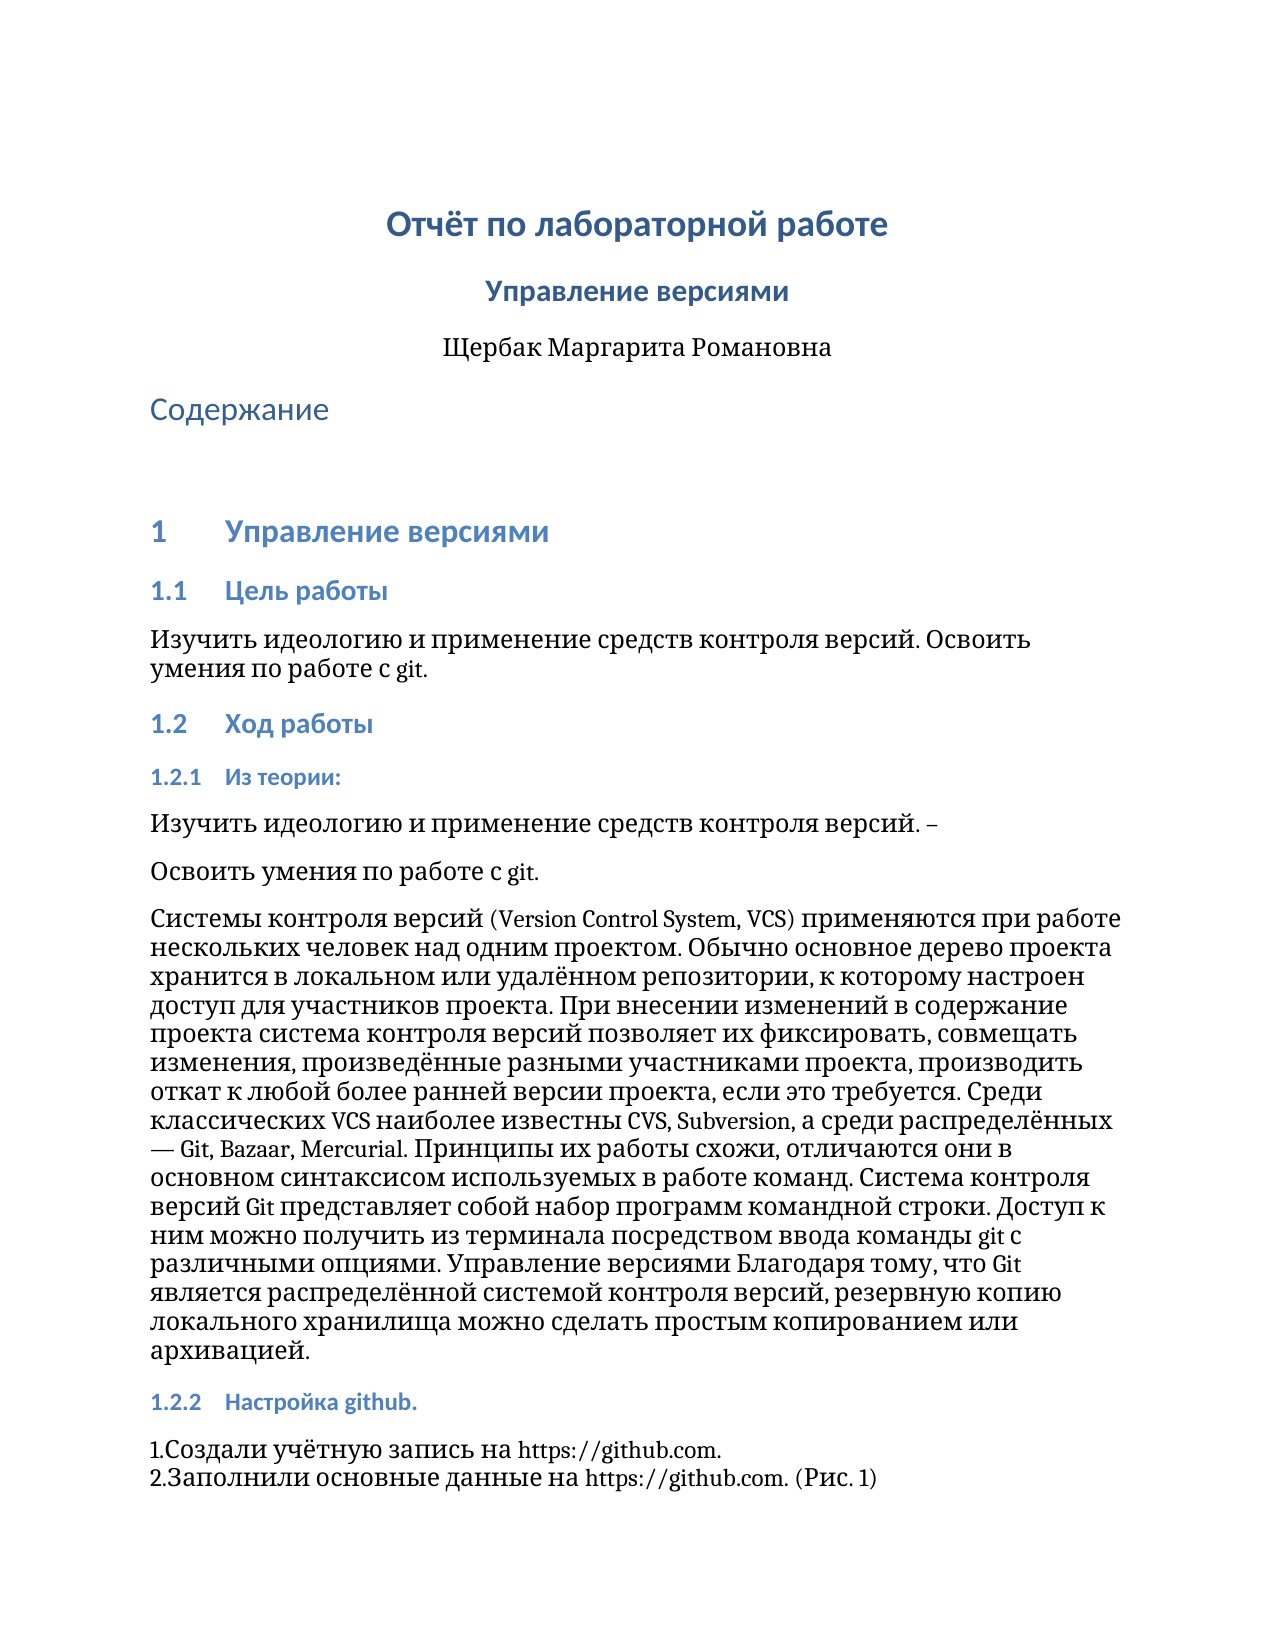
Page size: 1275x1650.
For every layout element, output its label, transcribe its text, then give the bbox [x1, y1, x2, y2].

subtitle 1.2.1 Из теории: [150, 761, 1125, 792]
text 1.Создали учётную запись на https://github.com. 2.Заполнили основные данные на https://github.com. (Рис. 1) [150, 1436, 1125, 1493]
subtitle 1.2.2 Настройка github. [150, 1386, 1125, 1417]
subtitle 1.2 Ход работы [150, 705, 1125, 740]
text Освоить умения по работе с git. [150, 858, 1125, 887]
subtitle Управление версиями [150, 271, 1125, 309]
text Системы контроля версий (Version Control System, VCS) применяются при работе нескольких человек над одним проектом. Обычно основное дерево проекта хранится в локальном или удалённом репозитории, к которому настроен доступ для участников проекта. При внесении изменений в содержание проекта система контроля версий позволяет их фиксировать, совмещать изменения, произведённые разными участниками проекта, производить откат к любой более ранней версии проекта, если это требуется. Среди классических VCS наиболее известны CVS, Subversion, а среди распределённых — Git, Bazaar, Mercurial. Принципы их работы схожи, отличаются они в основном синтаксисом используемых в работе команд. Система контроля версий Git представляет собой набор программ командной строки. Доступ к ним можно получить из терминала посредством ввода команды git с различными опциями. Управление версиями Благодаря тому, что Git является распределённой системой контроля версий, резервную копию локального хранилища можно сделать простым копированием или архивацией. [150, 905, 1125, 1365]
text Изучить идеологию и применение средств контроля версий. – [150, 810, 1125, 839]
text Изучить идеологию и применение средств контроля версий. Освоить умения по работе с git. [150, 626, 1125, 684]
text Щербак Маргарита Романовна [150, 334, 1125, 363]
subtitle 1 Управление версиями [150, 510, 1125, 551]
subtitle 1.1 Цель работы [150, 572, 1125, 608]
title Отчёт по лабораторной работе [150, 200, 1125, 246]
